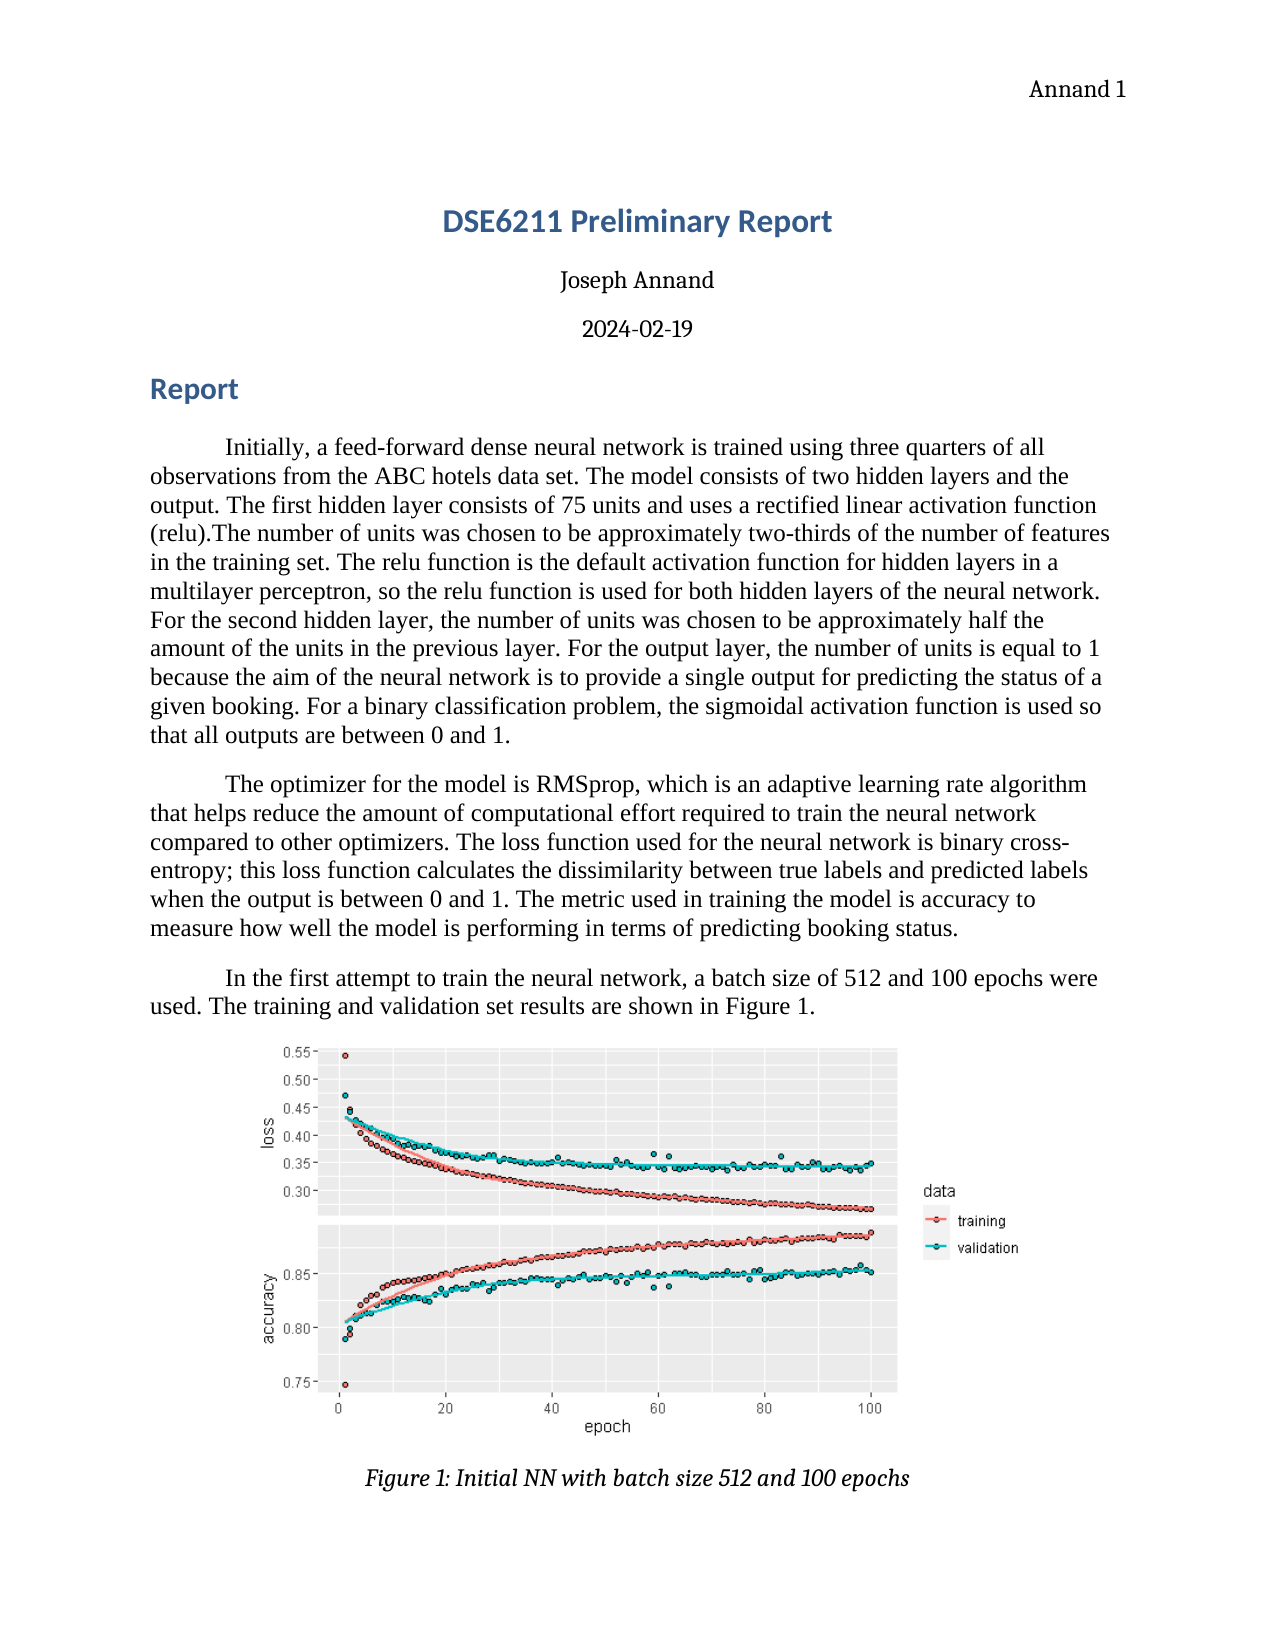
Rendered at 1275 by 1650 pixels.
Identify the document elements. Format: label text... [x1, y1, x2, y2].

text 2024-02-19 [150, 315, 1125, 344]
title DSE6211 Preliminary Report [150, 200, 1125, 241]
text The optimizer for the model is RMSprop, which is an adaptive learning rate algorithm that helps reduce the amount of computational effort required to train the neural network compared to other optimizers. The loss function used for the neural network is binary cross-entropy; this loss function calculates the dissimilarity between true labels and predicted labels when the output is between 0 and 1. The metric used in training the model is accuracy to measure how well the model is performing in terms of predicting booking status. [150, 769, 1125, 942]
subtitle Report [150, 369, 1125, 407]
text In the first attempt to train the neural network, a batch size of 512 and 100 epochs were used. The training and validation set results are shown in Figure 1. [150, 963, 1125, 1020]
text Figure 1: Initial NN with batch size 512 and 100 epochs [150, 1464, 1125, 1493]
text Initially, a feed-forward dense neural network is trained using three quarters of all observations from the ABC hotels data set. The model consists of two hidden layers and the output. The first hidden layer consists of 75 units and uses a rectified linear activation function (relu).The number of units was chosen to be approximately two-thirds of the number of features in the training set. The relu function is the default activation function for hidden layers in a multilayer perceptron, so the relu function is used for both hidden layers of the neural network. For the second hidden layer, the number of units was chosen to be approximately half the amount of the units in the previous layer. For the output layer, the number of units is equal to 1 because the aim of the neural network is to provide a single output for predicting the status of a given booking. For a binary classification problem, the sigmoidal activation function is used so that all outputs are between 0 and 1. [150, 432, 1125, 748]
text Joseph Annand [150, 266, 1125, 294]
picture [242, 1041, 1033, 1444]
